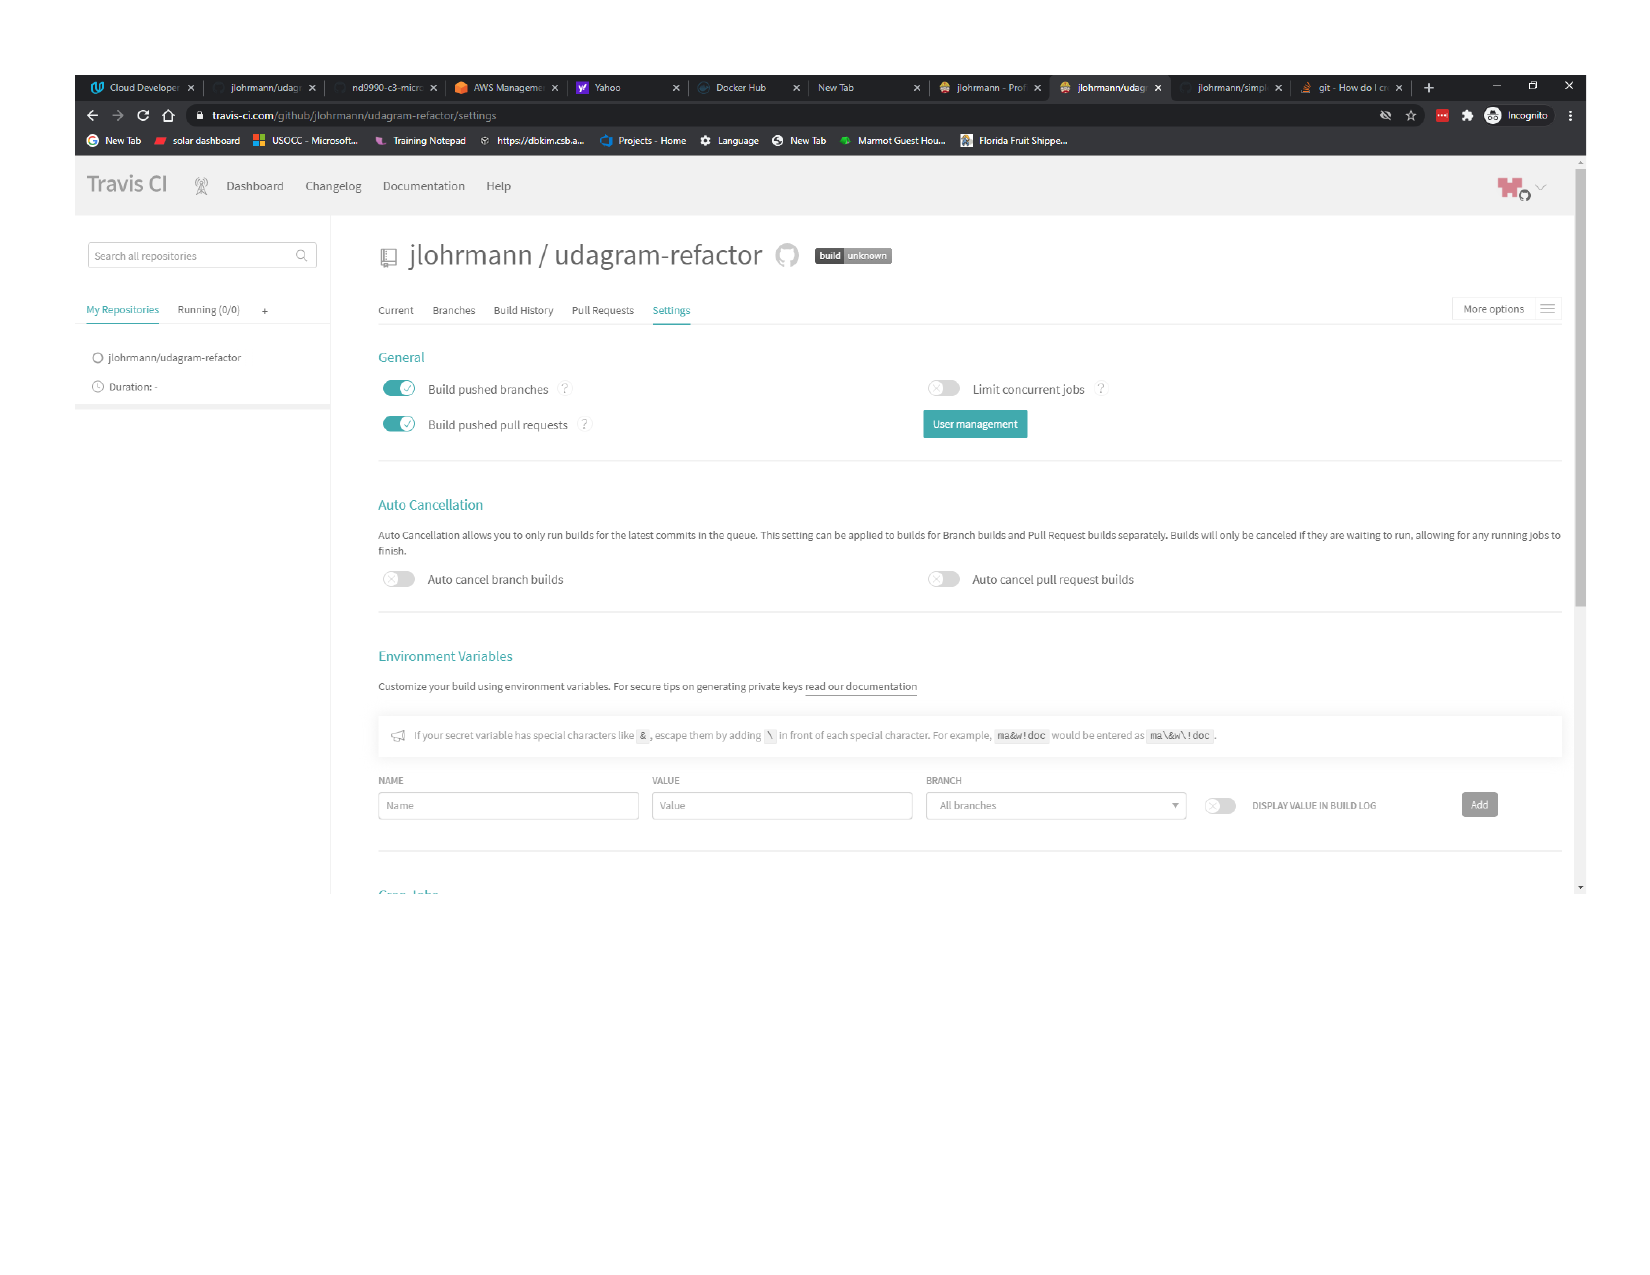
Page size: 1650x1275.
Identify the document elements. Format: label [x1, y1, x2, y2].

picture [75, 75, 1587, 894]
